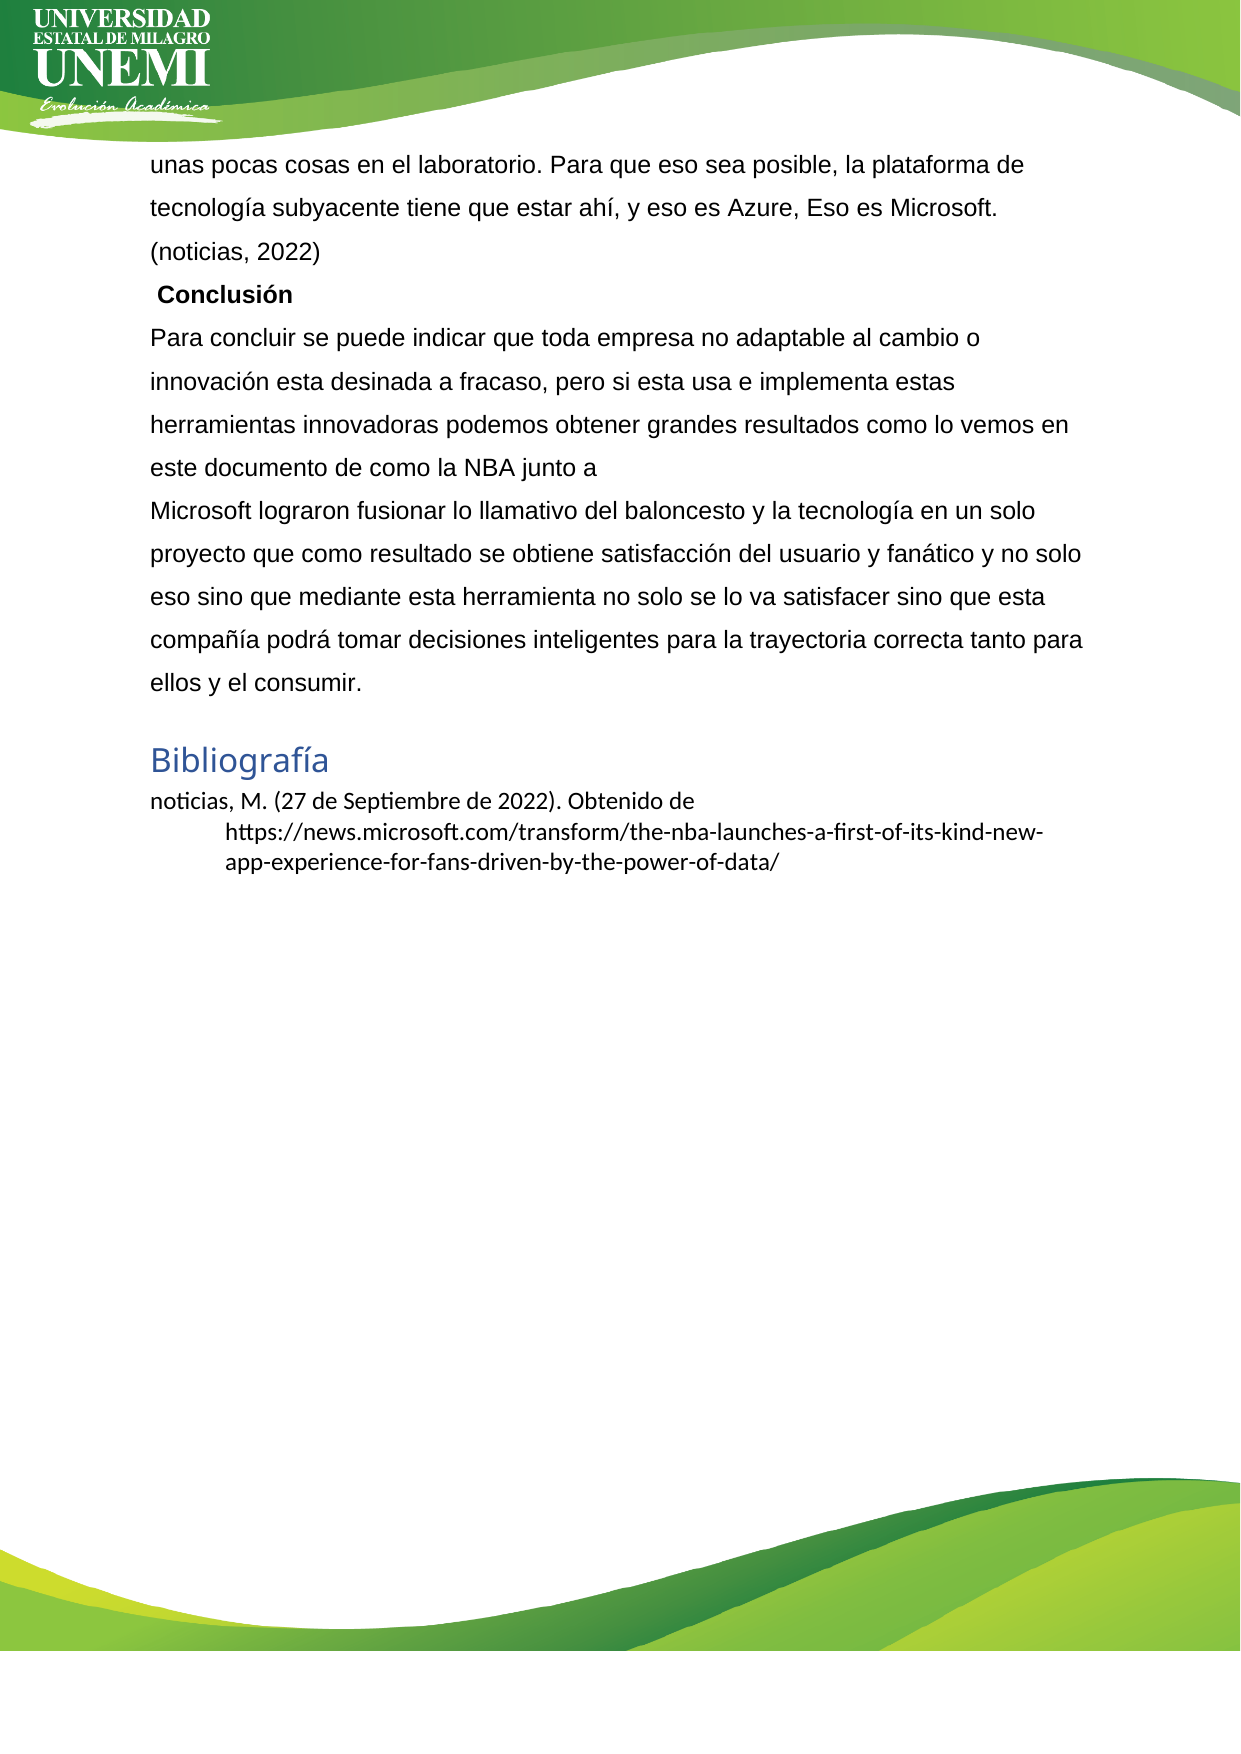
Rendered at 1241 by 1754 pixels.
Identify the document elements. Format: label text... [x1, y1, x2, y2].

picture [0, 0, 1241, 1651]
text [150, 150, 1090, 266]
text Microsoft lograron fusionar lo llamativo del baloncesto y la tecnología en un solo proyecto que como resultado se obtiene satisfacción del usuario y fanático y no solo eso sino que mediante esta herramienta no solo se lo va satisfacer sino que esta compañía podrá tomar decisiones inteligentes para la trayectoria correcta tanto para ellos y el consumir. [150, 496, 1090, 697]
text Para concluir se puede indicar que toda empresa no adaptable al cambio o innovación esta desinada a fracaso, pero si esta usa e implementa estas herramientas innovadoras podemos obtener grandes resultados como lo vemos en este documento de como la NBA junto a [150, 323, 1090, 481]
text Conclusión [150, 280, 1090, 309]
